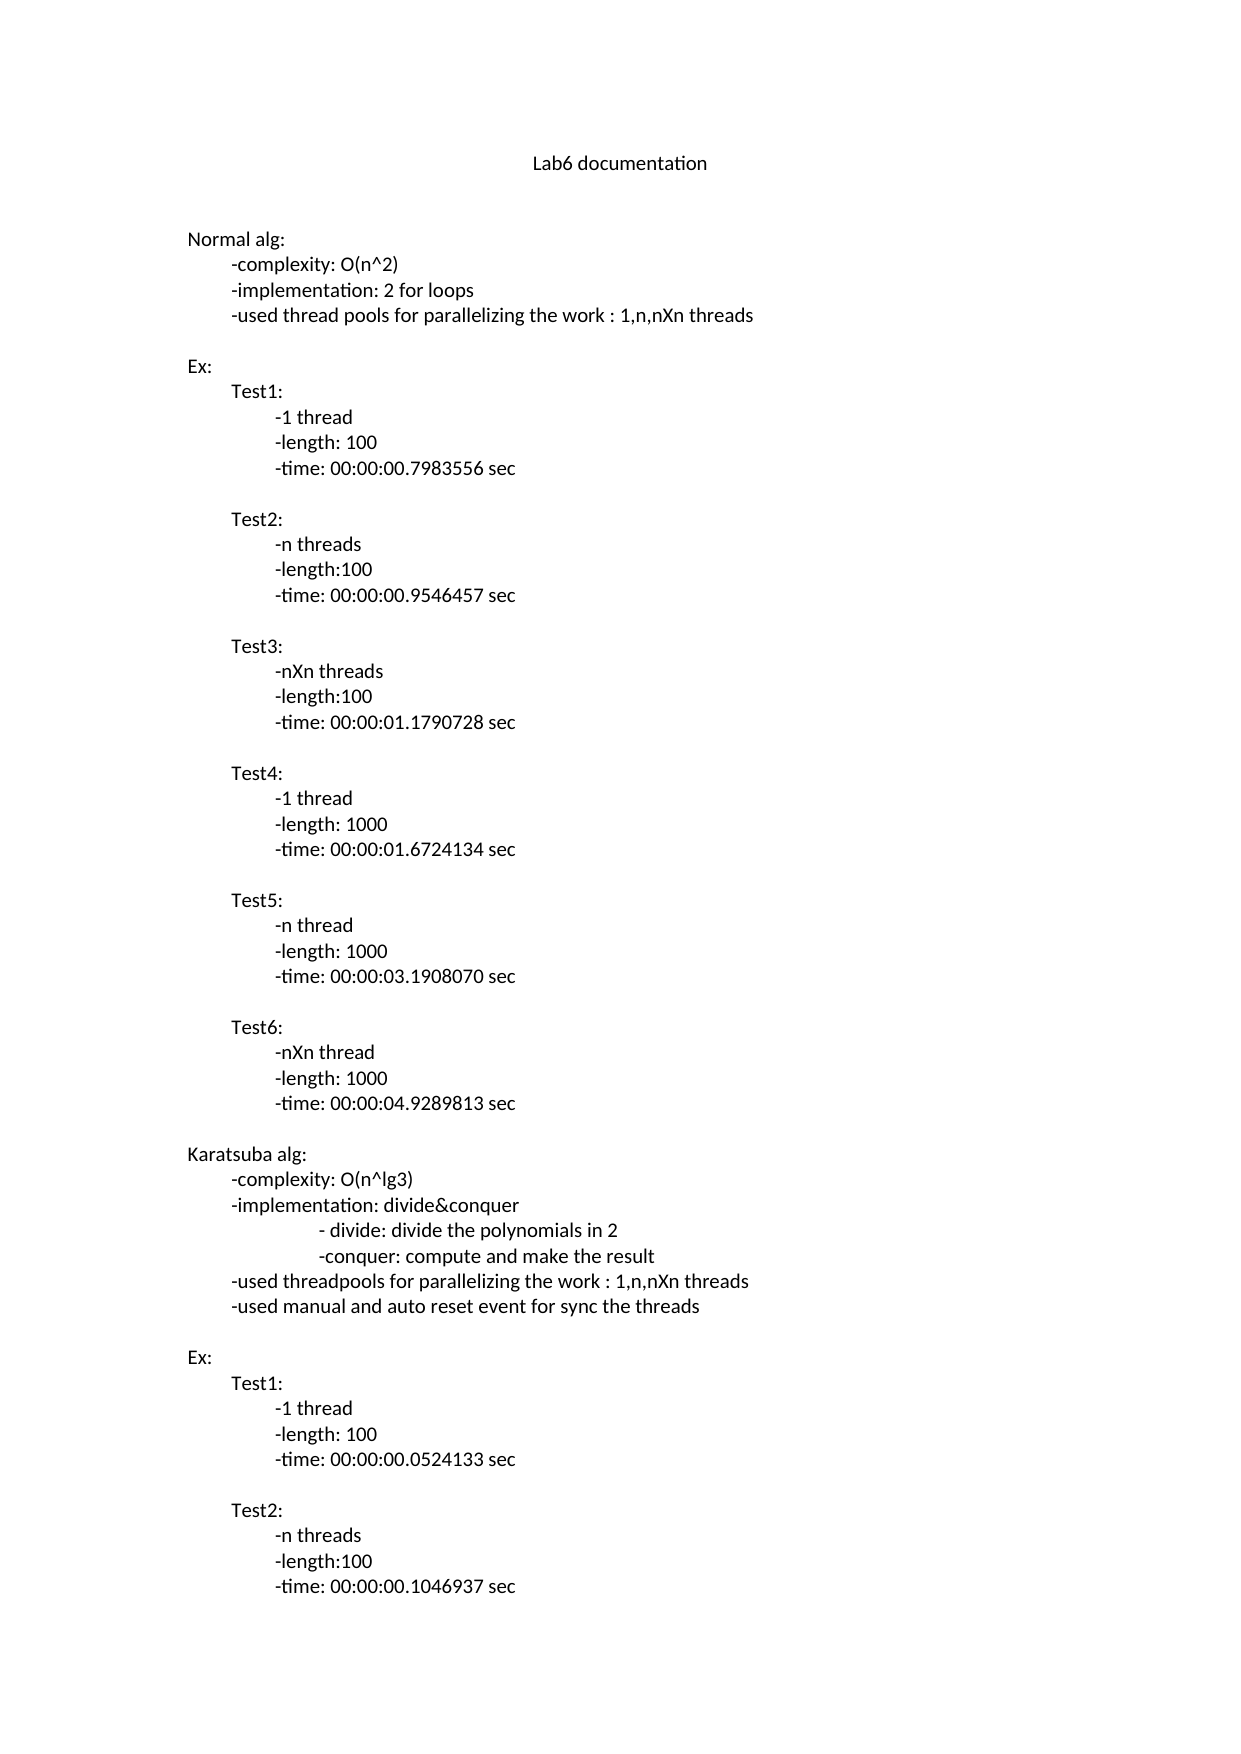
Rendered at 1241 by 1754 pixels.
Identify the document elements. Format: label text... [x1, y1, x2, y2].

text Test5: [187, 887, 1053, 912]
text -time: 00:00:00.1046937 sec [231, 1573, 1053, 1599]
text Test2: [187, 506, 1053, 531]
text -nXn thread [231, 1039, 1053, 1065]
text Lab6 documentation [187, 150, 1053, 175]
text -length: 100 [231, 429, 1053, 455]
text -n threads [231, 1522, 1053, 1548]
text -time: 00:00:04.9289813 sec [231, 1090, 1053, 1116]
text Ex: [187, 1344, 1053, 1370]
text Ex: [187, 353, 1053, 379]
text -time: 00:00:00.9546457 sec [231, 582, 1053, 607]
text -used threadpools for parallelizing the work : 1,n,nXn threads [187, 1268, 1053, 1294]
text Karatsuba alg: [187, 1141, 1053, 1167]
text -time: 00:00:01.6724134 sec [231, 836, 1053, 862]
text -time: 00:00:00.0524133 sec [231, 1446, 1053, 1472]
text -1 thread [231, 785, 1053, 811]
text -length: 1000 [231, 1065, 1053, 1090]
text - divide: divide the polynomials in 2 [275, 1217, 1053, 1243]
text -n thread [231, 912, 1053, 938]
text Test1: [187, 379, 1053, 404]
text -time: 00:00:01.1790728 sec [231, 709, 1053, 734]
text -nXn threads [231, 658, 1053, 684]
text Test6: [187, 1014, 1053, 1039]
text -n threads [231, 531, 1053, 557]
text Test3: [187, 633, 1053, 658]
text -length: 1000 [231, 938, 1053, 963]
text -used manual and auto reset event for sync the threads [187, 1294, 1053, 1319]
text -length: 1000 [231, 811, 1053, 836]
text -complexity: O(n^lg3) [187, 1167, 1053, 1192]
text -time: 00:00:03.1908070 sec [231, 963, 1053, 989]
text -time: 00:00:00.7983556 sec [231, 455, 1053, 480]
text Test2: [187, 1497, 1053, 1522]
text -used thread pools for parallelizing the work : 1,n,nXn threads [187, 302, 1053, 328]
text -complexity: O(n^2) [187, 252, 1053, 277]
text -1 thread [231, 404, 1053, 429]
text -implementation: divide&conquer [187, 1192, 1053, 1217]
text -length: 100 [231, 1421, 1053, 1446]
text -length:100 [231, 684, 1053, 709]
text Test4: [187, 760, 1053, 785]
text Test1: [187, 1370, 1053, 1395]
text -implementation: 2 for loops [187, 277, 1053, 302]
text -length:100 [231, 557, 1053, 582]
text -length:100 [231, 1548, 1053, 1573]
text -conquer: compute and make the result [275, 1243, 1053, 1268]
text Normal alg: [187, 226, 1053, 252]
text -1 thread [231, 1395, 1053, 1421]
